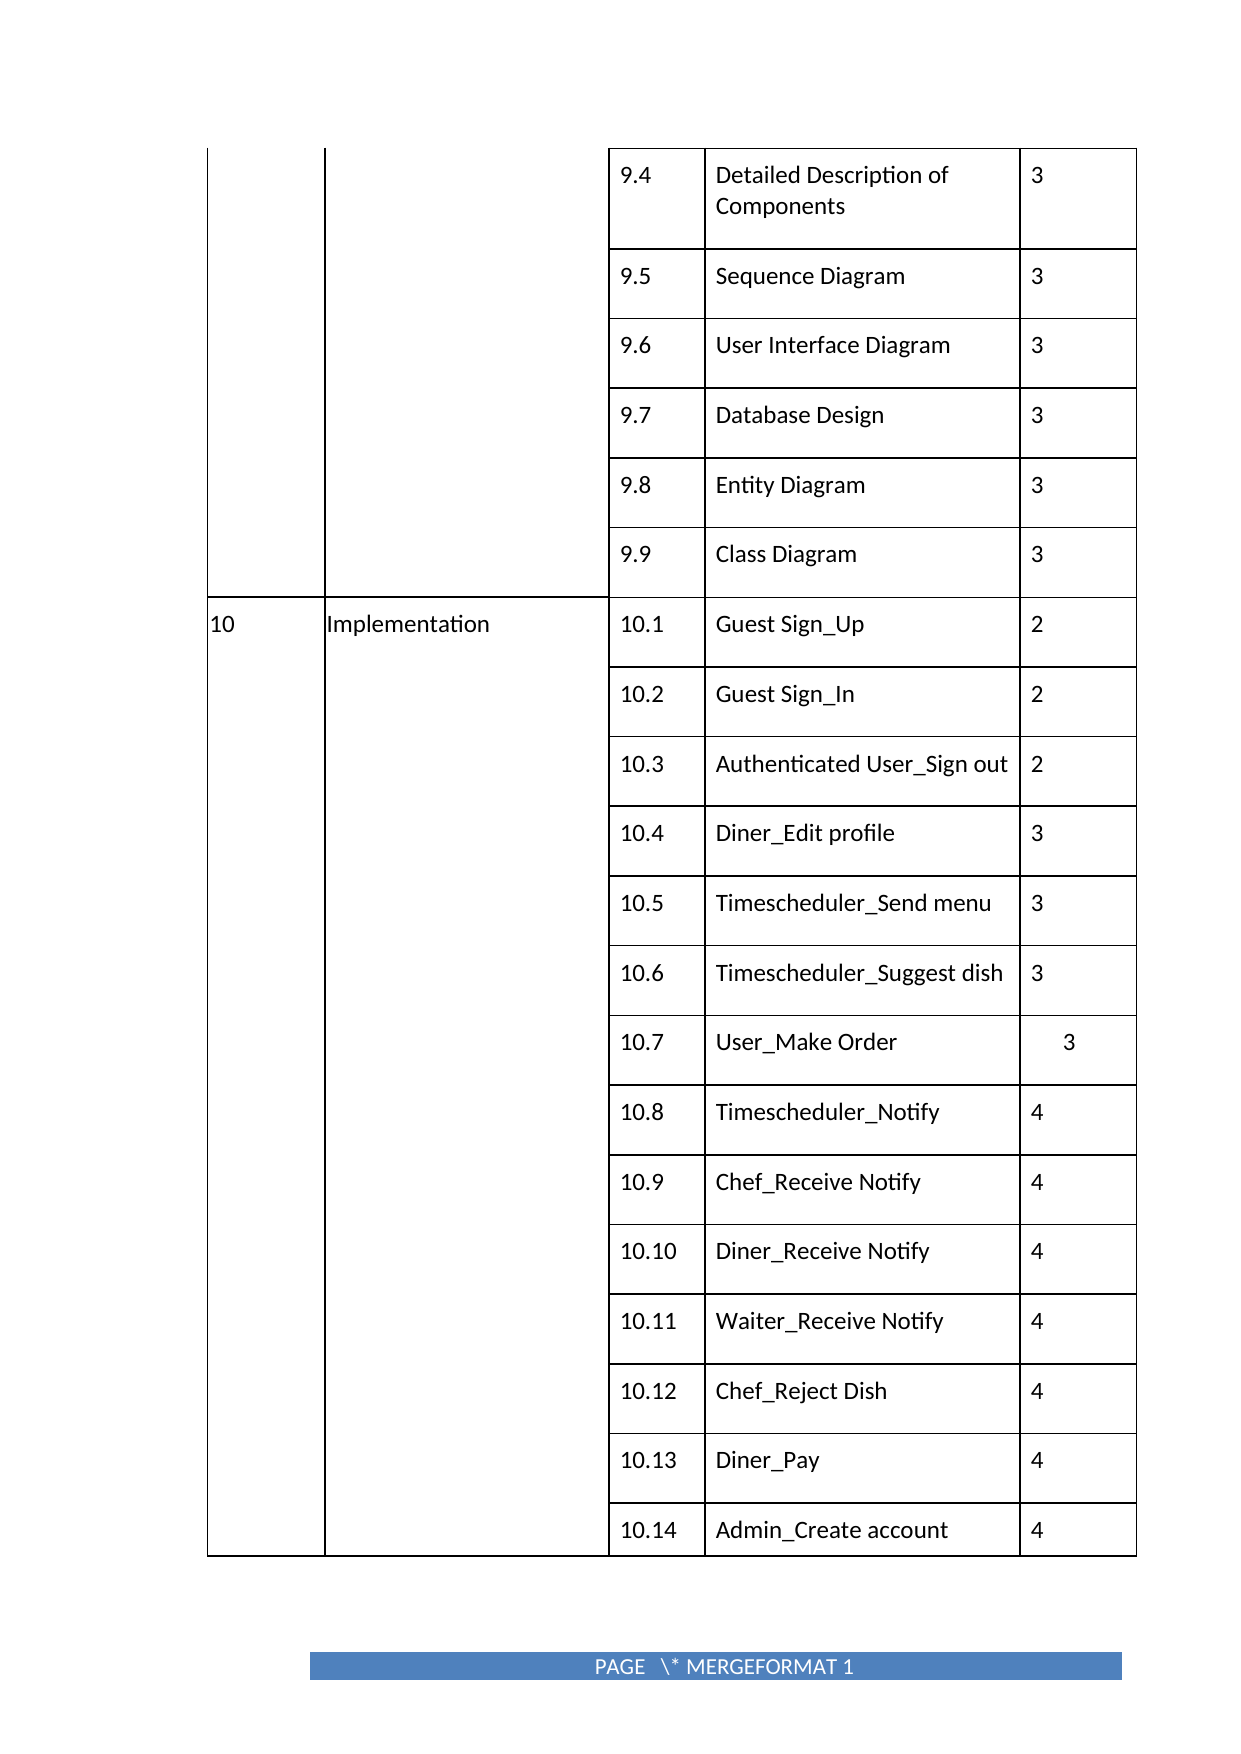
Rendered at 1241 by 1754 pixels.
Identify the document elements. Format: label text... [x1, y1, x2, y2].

table_cell 2 [1021, 598, 1136, 666]
table_cell 4 [1021, 1086, 1136, 1154]
table_cell Chef_Receive Notify [706, 1156, 1019, 1223]
table_cell 3 [1021, 389, 1136, 457]
table_cell 10.11 [610, 1295, 704, 1363]
table_cell Timescheduler_Notify [706, 1086, 1019, 1154]
table_cell Authenticated User_Sign out [706, 737, 1019, 805]
table_cell 10.3 [610, 737, 704, 805]
table_cell 3 [1021, 250, 1136, 318]
table_cell Sequence Diagram [706, 250, 1019, 318]
table_cell 4 [1021, 1225, 1136, 1293]
table_cell 10.5 [610, 877, 704, 945]
table_cell 10.2 [610, 668, 704, 736]
table_cell 3 [1021, 319, 1136, 387]
table_cell 3 [1021, 459, 1136, 527]
table_cell 2 [1021, 668, 1136, 736]
table_cell 9.7 [610, 389, 704, 457]
table_cell 4 [1021, 1434, 1136, 1502]
table_cell Class Diagram [706, 528, 1019, 596]
table_cell 4 [1021, 1156, 1136, 1223]
table_cell Chef_Reject Dish [706, 1365, 1019, 1433]
table_cell 3 [1021, 877, 1136, 945]
table_cell Implementation [326, 598, 608, 1555]
table_cell 10.12 [610, 1365, 704, 1433]
table_cell 10.6 [610, 946, 704, 1014]
table_cell Admin_Create account [706, 1504, 1019, 1555]
table_cell Guest Sign_In [706, 668, 1019, 736]
table_cell Timescheduler_Send menu [706, 877, 1019, 945]
table_cell 10.14 [610, 1504, 704, 1555]
table_cell 10.9 [610, 1156, 704, 1223]
table_cell User_Make Order [706, 1016, 1019, 1084]
table_cell 10.7 [610, 1016, 704, 1084]
table_cell Diner_Pay [706, 1434, 1019, 1502]
table_cell 4 [1021, 1365, 1136, 1433]
table_cell Diner_Edit profile [706, 807, 1019, 875]
table_cell Entity Diagram [706, 459, 1019, 527]
table_cell 2 [1021, 737, 1136, 805]
table_cell Diner_Receive Notify [706, 1225, 1019, 1293]
table_cell 3 [1021, 807, 1136, 875]
table_cell Timescheduler_Suggest dish [706, 946, 1019, 1014]
table_cell 10 [208, 598, 324, 1555]
table_cell 10.10 [610, 1225, 704, 1293]
table_cell 9.9 [610, 528, 704, 596]
table_cell Guest Sign_Up [706, 598, 1019, 666]
table_cell User Interface Diagram [706, 319, 1019, 387]
table_cell 3 [1021, 528, 1136, 596]
table_cell 9.6 [610, 319, 704, 387]
table_cell 9.8 [610, 459, 704, 527]
table_cell 9.5 [610, 250, 704, 318]
table_cell 9.4 [610, 149, 704, 248]
table_cell 10.8 [610, 1086, 704, 1154]
table_cell 10.1 [610, 598, 704, 666]
table_cell 4 [1021, 1295, 1136, 1363]
table_cell Detailed Description of Components [706, 149, 1019, 248]
table_cell Database Design [706, 389, 1019, 457]
table_cell Waiter_Receive Notify [706, 1295, 1019, 1363]
table_cell 10.4 [610, 807, 704, 875]
table_cell 3 [1021, 1016, 1136, 1084]
table_cell 3 [1021, 946, 1136, 1014]
table_cell 4 [1021, 1504, 1136, 1555]
table_cell 3 [1021, 149, 1136, 248]
table_cell 10.13 [610, 1434, 704, 1502]
